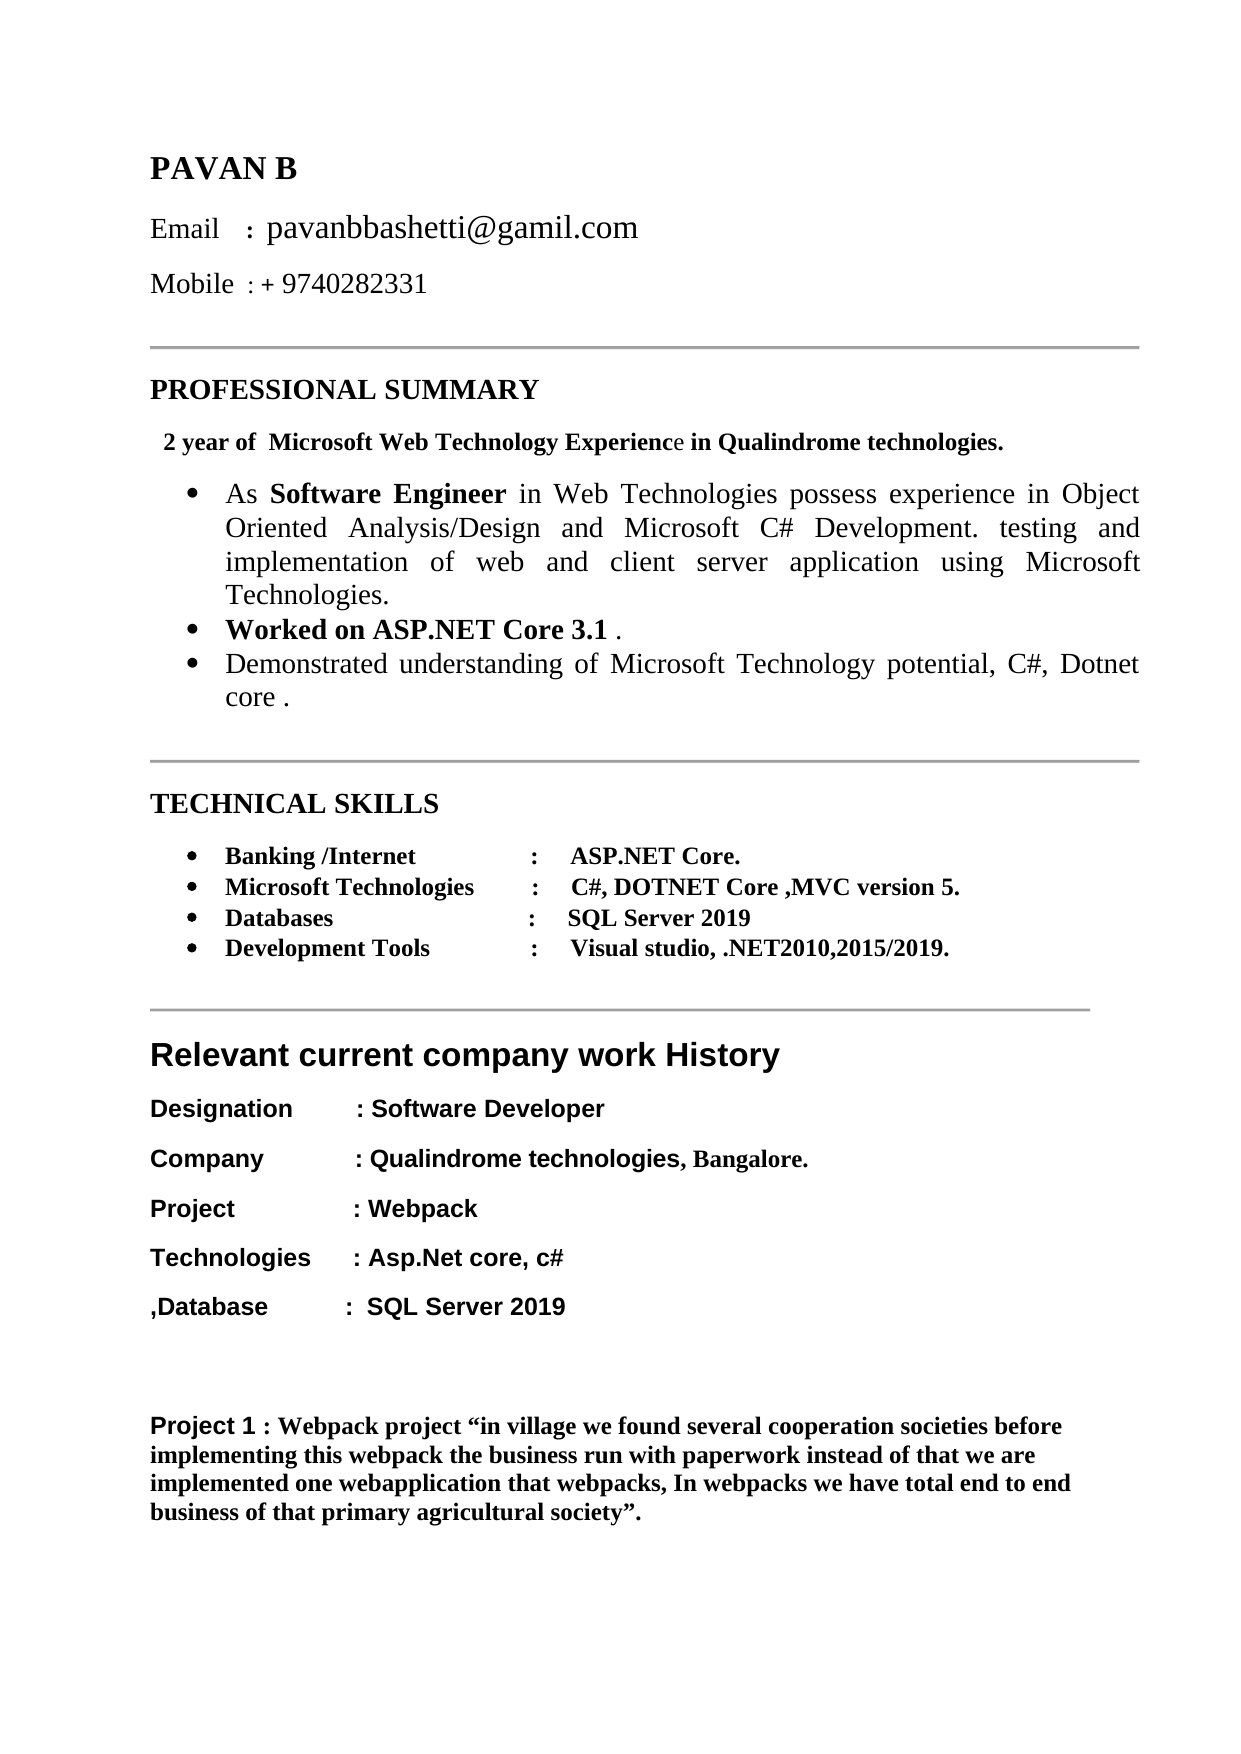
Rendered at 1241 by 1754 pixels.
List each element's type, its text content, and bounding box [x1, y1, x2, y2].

list Banking /Internet : ASP.NET Core. [187, 840, 1151, 871]
text Company : Qualindrome technologies, Bangalore. [150, 1144, 1151, 1173]
text Email : pavanbbashetti@gamil.com [150, 207, 1151, 246]
list As Software Engineer in Web Technologies possess experience in Object Oriented Analysis/Design and Microsoft C# Development. testing and implementation of web and client server application using Microsoft Technologies. [187, 477, 1140, 611]
text 2 year of Microsoft Web Technology Experience in Qualindrome technologies. [163, 427, 1151, 456]
text Project : Webpack Technologies : Asp.Net core, c# ,Database : SQL Server 2019 [150, 1194, 566, 1321]
list Development Tools : Visual studio, .NET2010,2015/2019. [187, 932, 1151, 963]
text Project 1 : Webpack project “in village we found several cooperation societies before implementing this webpack the business run with paperwork instead of that we are implemented one webapplication that webpacks, In webpacks we have total end to end business of that primary agricultural society”. [150, 1411, 1081, 1526]
subtitle TECHNICAL SKILLS [150, 786, 1151, 820]
subtitle PROFESSIONAL SUMMARY [150, 372, 1151, 406]
list Worked on ASP.NET Core 3.1 . [187, 611, 1151, 647]
text Designation : Software Developer [150, 1094, 1151, 1123]
subtitle Relevant current company work History [150, 1035, 1151, 1074]
text PAVAN B [150, 148, 1151, 187]
list Databases : SQL Server 2019 [187, 902, 1151, 932]
list Demonstrated understanding of Microsoft Technology potential, C#, Dotnet core . [187, 647, 1139, 713]
text Mobile : + 9740282331 [150, 266, 1151, 300]
list Microsoft Technologies : C#, DOTNET Core ,MVC version 5. [187, 871, 1151, 901]
